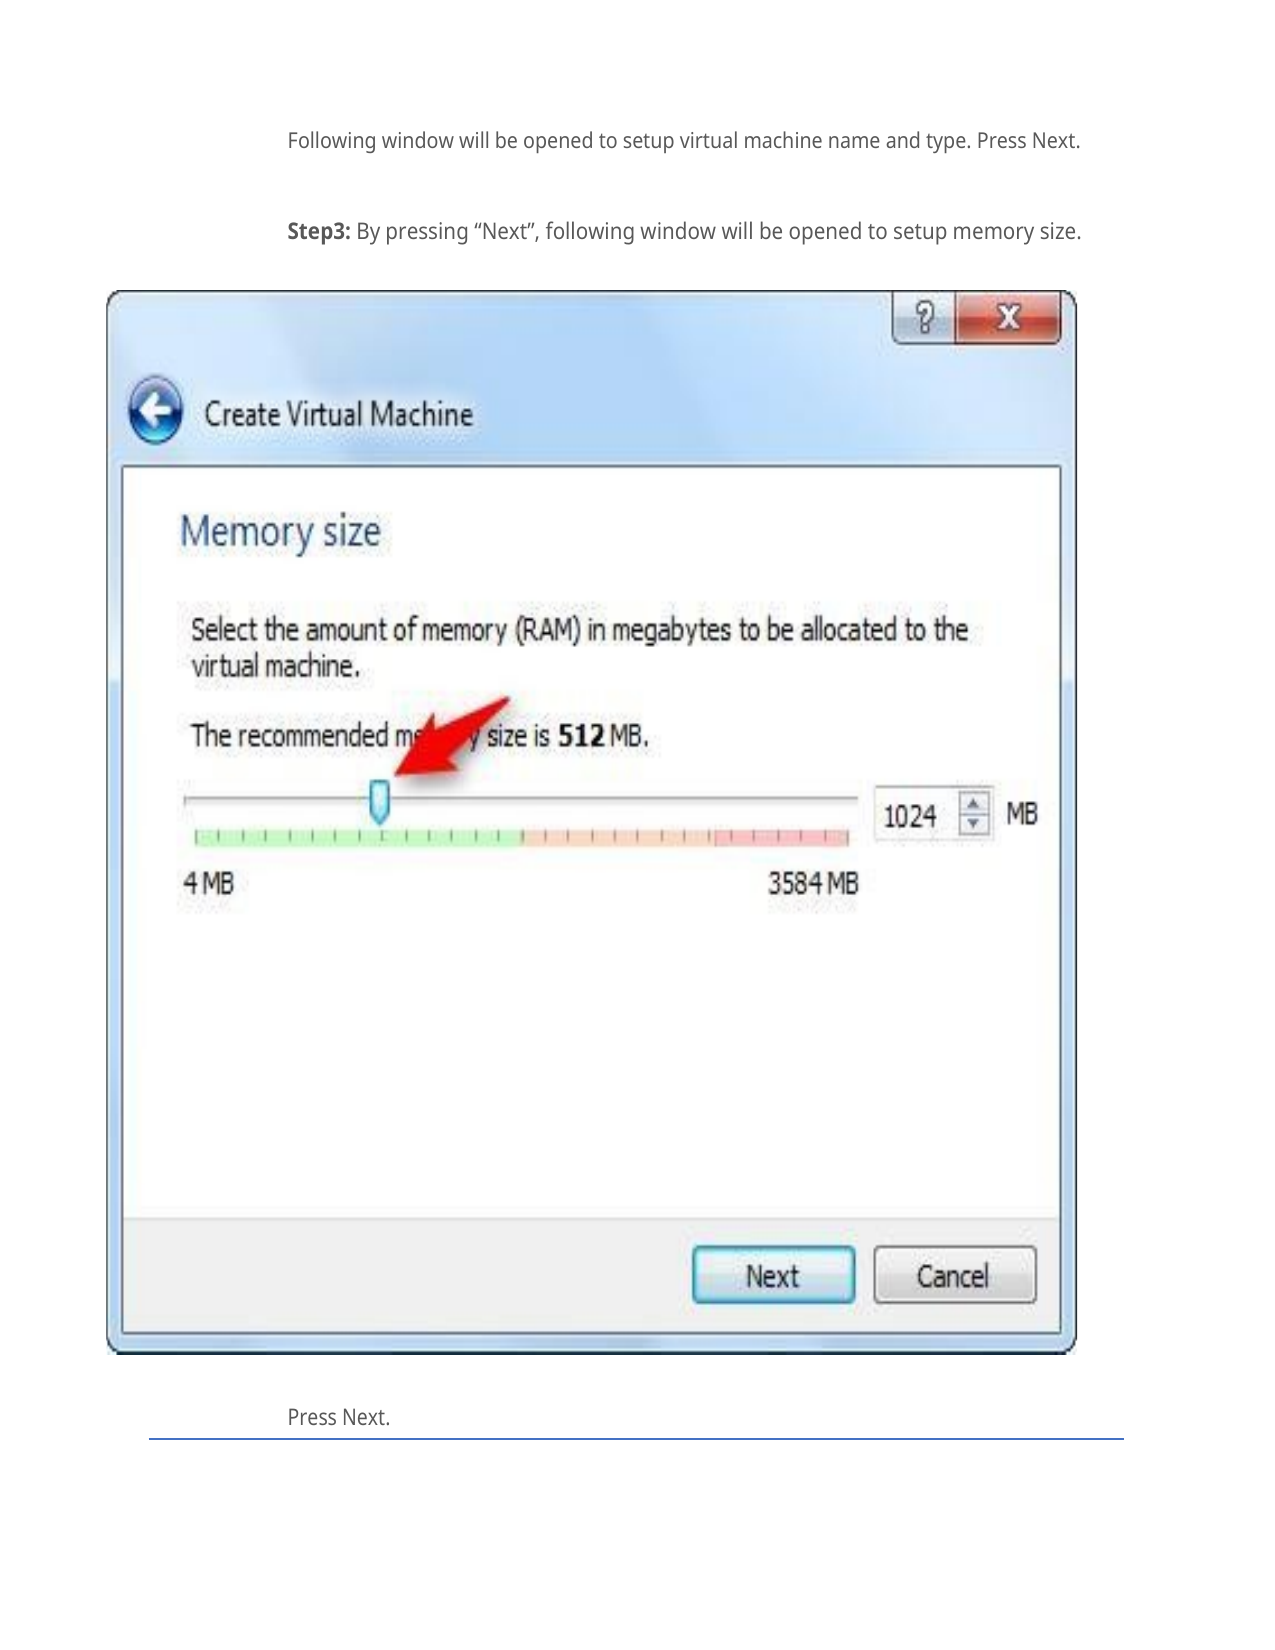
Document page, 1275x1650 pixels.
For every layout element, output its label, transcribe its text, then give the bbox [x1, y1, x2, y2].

text Step3: By pressing “Next”, following window will be opened to setup memory size. [287, 214, 1200, 246]
text Press Next. [287, 1401, 1200, 1432]
picture [106, 290, 1078, 1355]
text Following window will be opened to setup virtual machine name and type. Press Next. [287, 125, 1200, 155]
